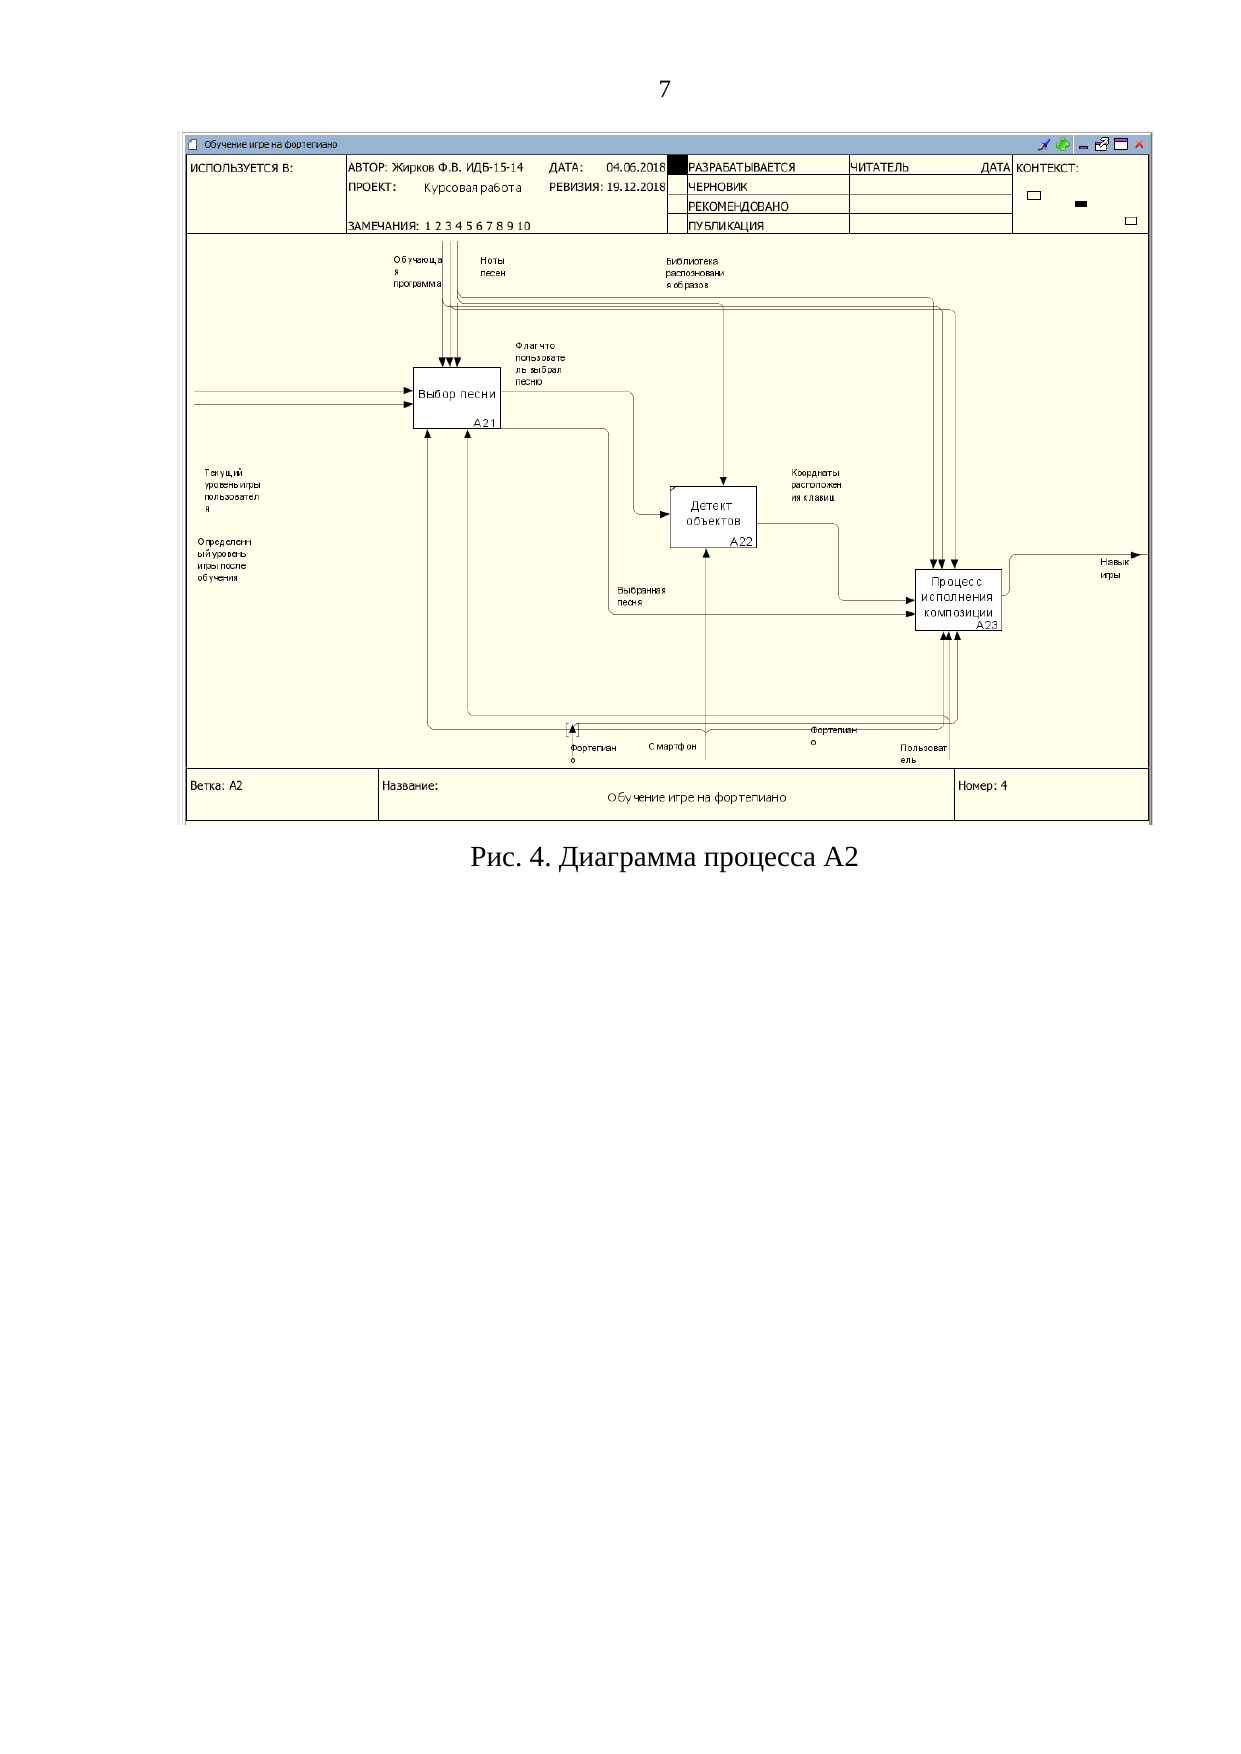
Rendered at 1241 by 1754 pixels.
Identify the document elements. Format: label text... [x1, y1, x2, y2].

text Рис. 4. Диаграмма процесса А2 [177, 839, 1152, 873]
picture [177, 131, 1153, 825]
